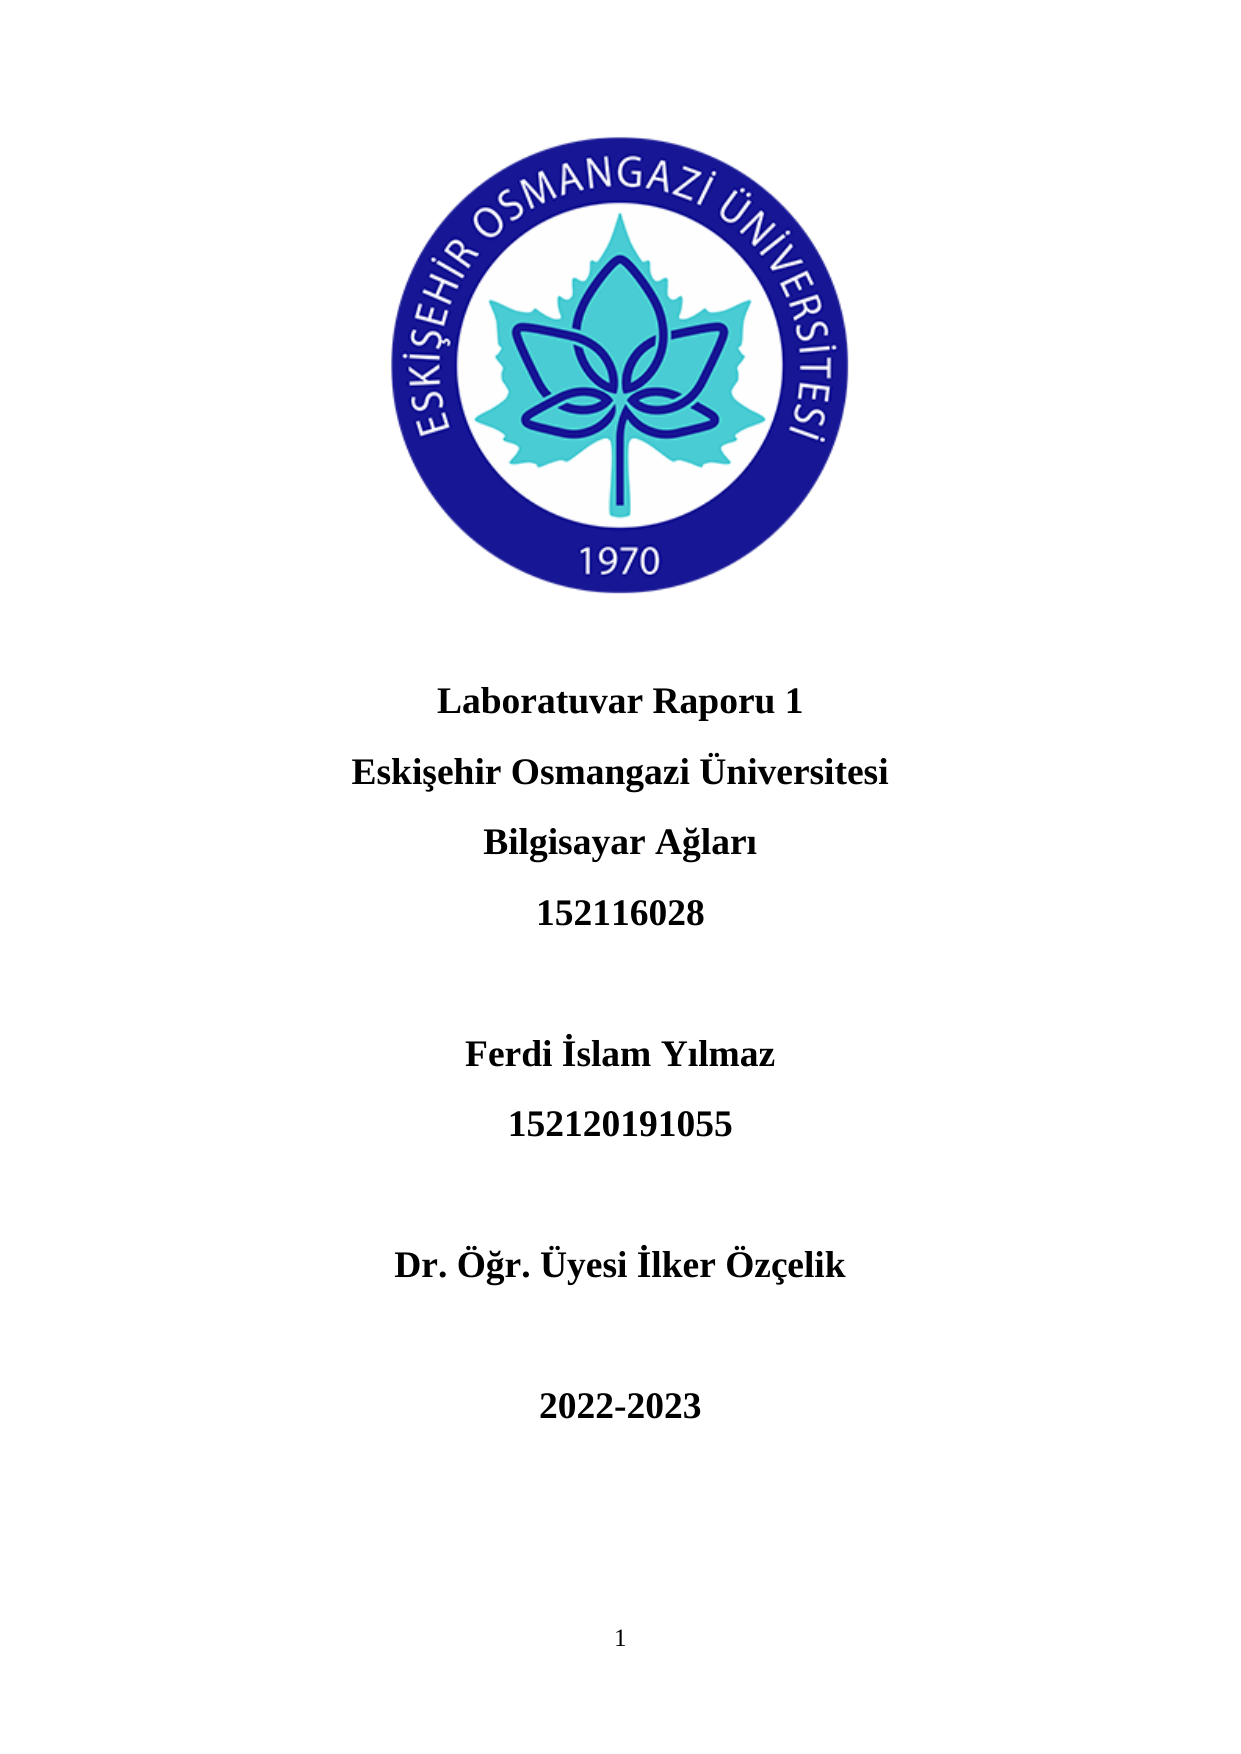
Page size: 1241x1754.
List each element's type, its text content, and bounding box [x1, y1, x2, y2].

text 152120191055 [148, 1101, 1093, 1144]
picture [385, 131, 855, 600]
text Bilgisayar Ağları [148, 820, 1093, 863]
text Dr. Öğr. Üyesi İlker Özçelik [148, 1242, 1093, 1285]
text Laboratuvar Raporu 1 [148, 679, 1093, 722]
text 152116028 [148, 890, 1093, 933]
text Ferdi İslam Yılmaz [148, 1031, 1093, 1074]
text Eskişehir Osmangazi Üniversitesi [148, 749, 1093, 792]
text 2022-2023 [148, 1383, 1093, 1426]
